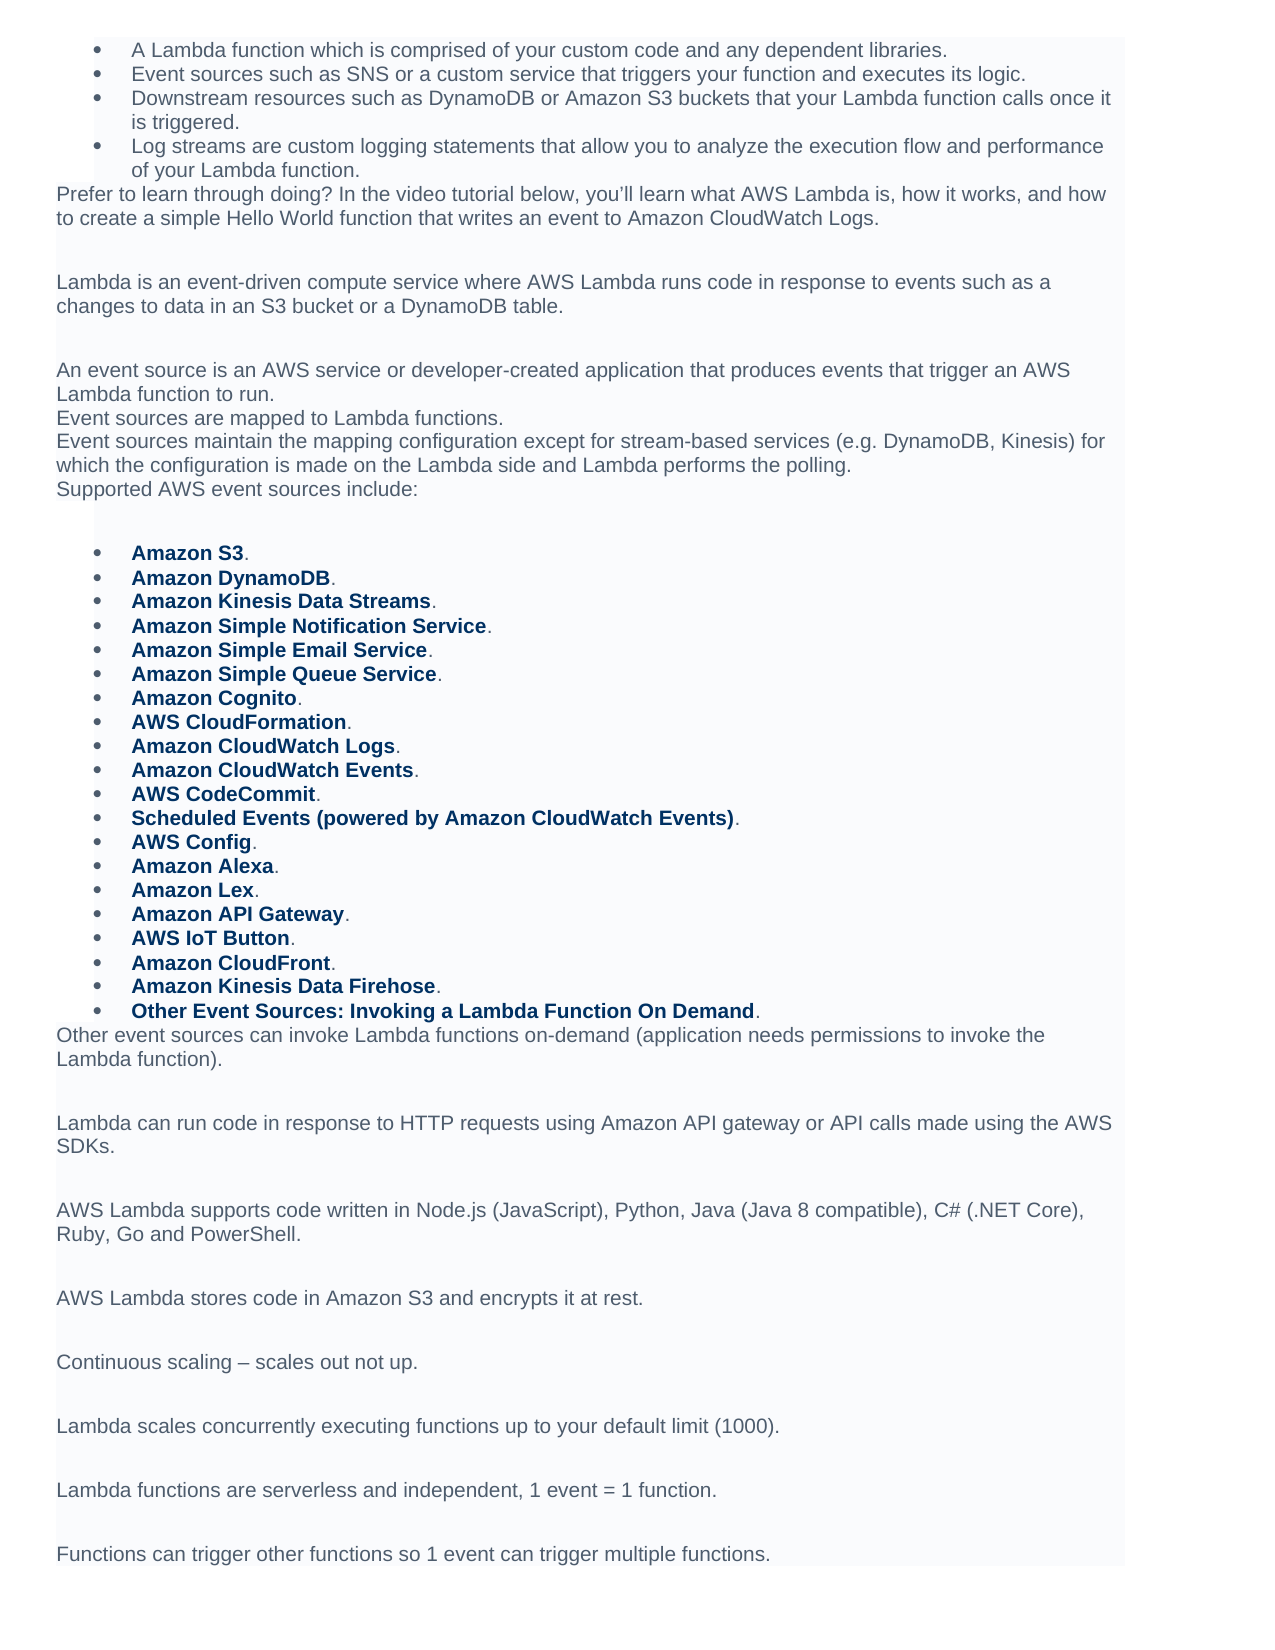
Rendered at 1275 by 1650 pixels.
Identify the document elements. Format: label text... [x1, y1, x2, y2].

list Amazon Simple Email Service. [94, 637, 1125, 662]
list AWS CloudFormation. [94, 710, 1125, 734]
list AWS IoT Button. [94, 926, 1125, 950]
list Event sources such as SNS or a custom service that triggers your function and executes its logic. [94, 62, 1125, 86]
list Amazon CloudWatch Logs. [94, 734, 1125, 758]
text Event sources are mapped to Lambda functions. [56, 405, 1125, 429]
list AWS CodeCommit. [94, 782, 1125, 806]
list Amazon Cognito. [94, 686, 1125, 710]
list Log streams are custom logging statements that allow you to analyze the execution flow and performance of your Lambda function. [94, 134, 1125, 182]
list Scheduled Events (powered by Amazon CloudWatch Events). [94, 806, 1125, 830]
text Prefer to learn through doing? In the video tutorial below, you’ll learn what AWS Lambda is, how it works, and how to create a simple Hello World function that writes an event to Amazon CloudWatch Logs. [56, 182, 1125, 229]
list A Lambda function which is comprised of your custom code and any dependent libraries. [94, 37, 1125, 62]
list Amazon Simple Notification Service. [94, 613, 1125, 637]
list Amazon Alexa. [94, 854, 1125, 878]
list Amazon S3. [94, 541, 1125, 565]
list Amazon Simple Queue Service. [94, 662, 1125, 686]
list Amazon Kinesis Data Streams. [94, 589, 1125, 613]
list AWS Config. [94, 830, 1125, 854]
text Continuous scaling – scales out not up. [56, 1350, 1125, 1374]
text AWS Lambda supports code written in Node.js (JavaScript), Python, Java (Java 8 compatible), C# (.NET Core), Ruby, Go and PowerShell. [56, 1198, 1125, 1246]
text Lambda scales concurrently executing functions up to your default limit (1000). [56, 1414, 1125, 1438]
list Downstream resources such as DynamoDB or Amazon S3 buckets that your Lambda function calls once it is triggered. [94, 86, 1125, 134]
text AWS Lambda stores code in Amazon S3 and encrypts it at rest. [56, 1286, 1125, 1310]
text Other event sources can invoke Lambda functions on-demand (application needs permissions to invoke the Lambda function). [56, 1022, 1125, 1070]
list Amazon Kinesis Data Firehose. [94, 974, 1125, 998]
list Amazon API Gateway. [94, 902, 1125, 926]
list Other Event Sources: Invoking a Lambda Function On Demand. [94, 998, 1125, 1022]
text Lambda is an event-driven compute service where AWS Lambda runs code in response to events such as a changes to data in an S3 bucket or a DynamoDB table. [56, 269, 1125, 317]
text Supported AWS event sources include: [56, 477, 1125, 501]
list Amazon Lex. [94, 878, 1125, 902]
text Functions can trigger other functions so 1 event can trigger multiple functions. [56, 1542, 1125, 1566]
text Event sources maintain the mapping configuration except for stream-based services (e.g. DynamoDB, Kinesis) for which the configuration is made on the Lambda side and Lambda performs the polling. [56, 429, 1125, 477]
text Lambda functions are serverless and independent, 1 event = 1 function. [56, 1478, 1125, 1502]
list Amazon CloudFront. [94, 950, 1125, 974]
text Lambda can run code in response to HTTP requests using Amazon API gateway or API calls made using the AWS SDKs. [56, 1110, 1125, 1158]
list Amazon CloudWatch Events. [94, 758, 1125, 782]
text An event source is an AWS service or developer-created application that produces events that trigger an AWS Lambda function to run. [56, 357, 1125, 405]
list Amazon DynamoDB. [94, 565, 1125, 589]
